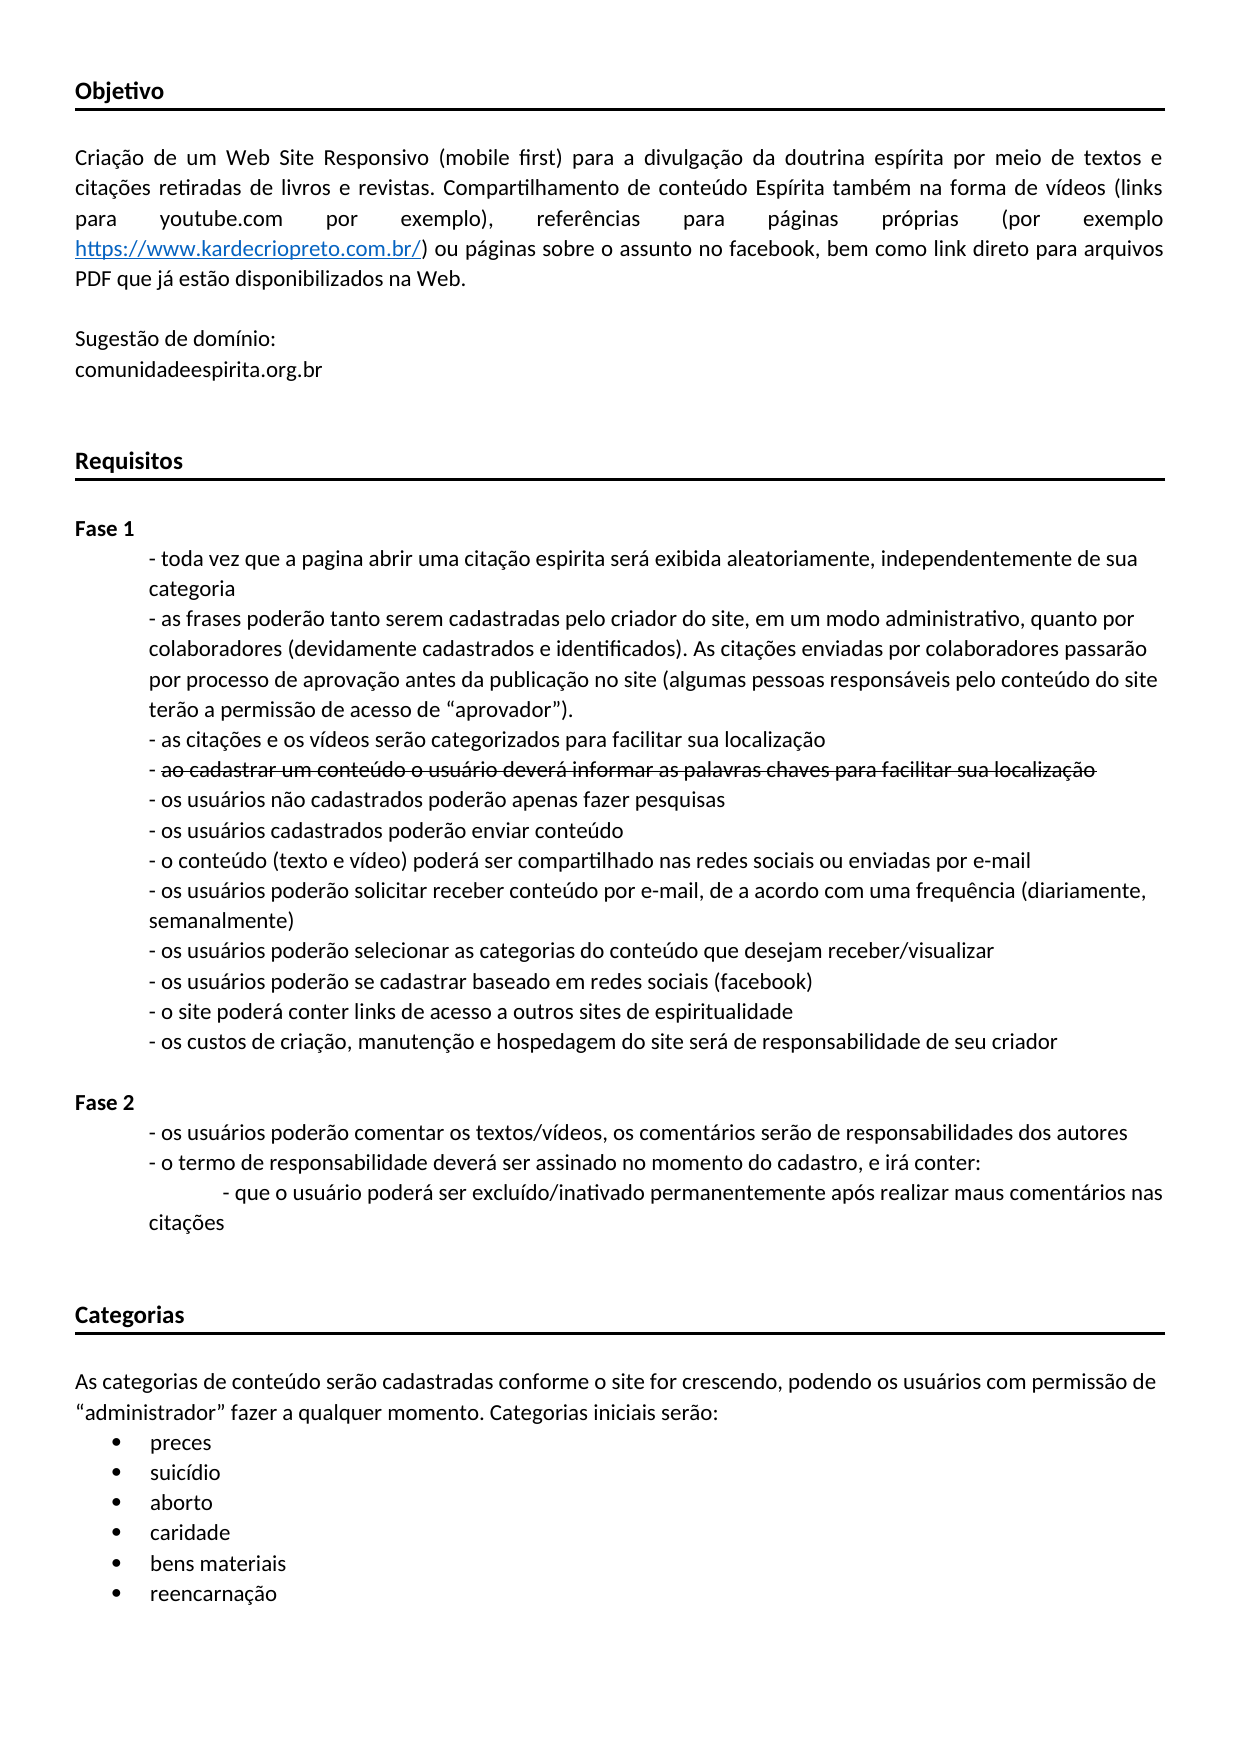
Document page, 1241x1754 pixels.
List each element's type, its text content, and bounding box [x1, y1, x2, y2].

text Sugestão de domínio: [75, 324, 1165, 353]
text - os usuários cadastrados poderão enviar conteúdo [149, 816, 1165, 844]
text - toda vez que a pagina abrir uma citação espirita será exibida aleatoriamente, independentemente de sua categoria [149, 544, 1165, 602]
text Categorias [75, 1299, 1165, 1332]
list suicídio [112, 1458, 1165, 1486]
text Criação de um Web Site Responsivo (mobile first) para a divulgação da doutrina espírita por meio de textos e citações retiradas de livros e revistas. Compartilhamento de conteúdo Espírita também na forma de vídeos (links para youtube.com por exemplo), referências para páginas próprias (por exemplo https://www.kardecriopreto.com.br/) ou páginas sobre o assunto no facebook, bem como link direto para arquivos PDF que já estão disponibilizados na Web. [75, 143, 1165, 292]
list aborto [112, 1488, 1165, 1516]
text - as citações e os vídeos serão categorizados para facilitar sua localização [149, 725, 1165, 753]
text - os usuários poderão solicitar receber conteúdo por e-mail, de a acordo com uma frequência (diariamente, semanalmente) [149, 876, 1165, 934]
text - o site poderá conter links de acesso a outros sites de espiritualidade [149, 997, 1165, 1025]
text Fase 1 [75, 514, 1165, 542]
list caridade [112, 1518, 1165, 1547]
list preces [112, 1428, 1165, 1456]
text Objetivo [75, 75, 1165, 108]
text - o termo de responsabilidade deverá ser assinado no momento do cadastro, e irá conter: [149, 1148, 1165, 1176]
text - os usuários poderão selecionar as categorias do conteúdo que desejam receber/visualizar [149, 937, 1165, 965]
text - que o usuário poderá ser excluído/inativado permanentemente após realizar maus comentários nas citações [149, 1178, 1165, 1237]
text comunidadeespirita.org.br [75, 355, 1165, 383]
text Fase 2 [75, 1088, 1165, 1116]
text - os usuários poderão comentar os textos/vídeos, os comentários serão de responsabilidades dos autores [149, 1118, 1165, 1146]
text - o conteúdo (texto e vídeo) poderá ser compartilhado nas redes sociais ou enviadas por e-mail [149, 846, 1165, 874]
text Requisitos [75, 445, 1165, 478]
list bens materiais [112, 1549, 1165, 1577]
text - ao cadastrar um conteúdo o usuário deverá informar as palavras chaves para facilitar sua localização [149, 755, 1165, 783]
text - os custos de criação, manutenção e hospedagem do site será de responsabilidade de seu criador [149, 1027, 1165, 1055]
text - os usuários não cadastrados poderão apenas fazer pesquisas [149, 786, 1165, 814]
list reencarnação [112, 1579, 1165, 1607]
text As categorias de conteúdo serão cadastradas conforme o site for crescendo, podendo os usuários com permissão de “administrador” fazer a qualquer momento. Categorias iniciais serão: [75, 1367, 1165, 1426]
text - os usuários poderão se cadastrar baseado em redes sociais (facebook) [149, 967, 1165, 995]
text - as frases poderão tanto serem cadastradas pelo criador do site, em um modo administrativo, quanto por colaboradores (devidamente cadastrados e identificados). As citações enviadas por colaboradores passarão por processo de aprovação antes da publicação no site (algumas pessoas responsáveis pelo conteúdo do site terão a permissão de acesso de “aprovador”). [149, 604, 1165, 723]
